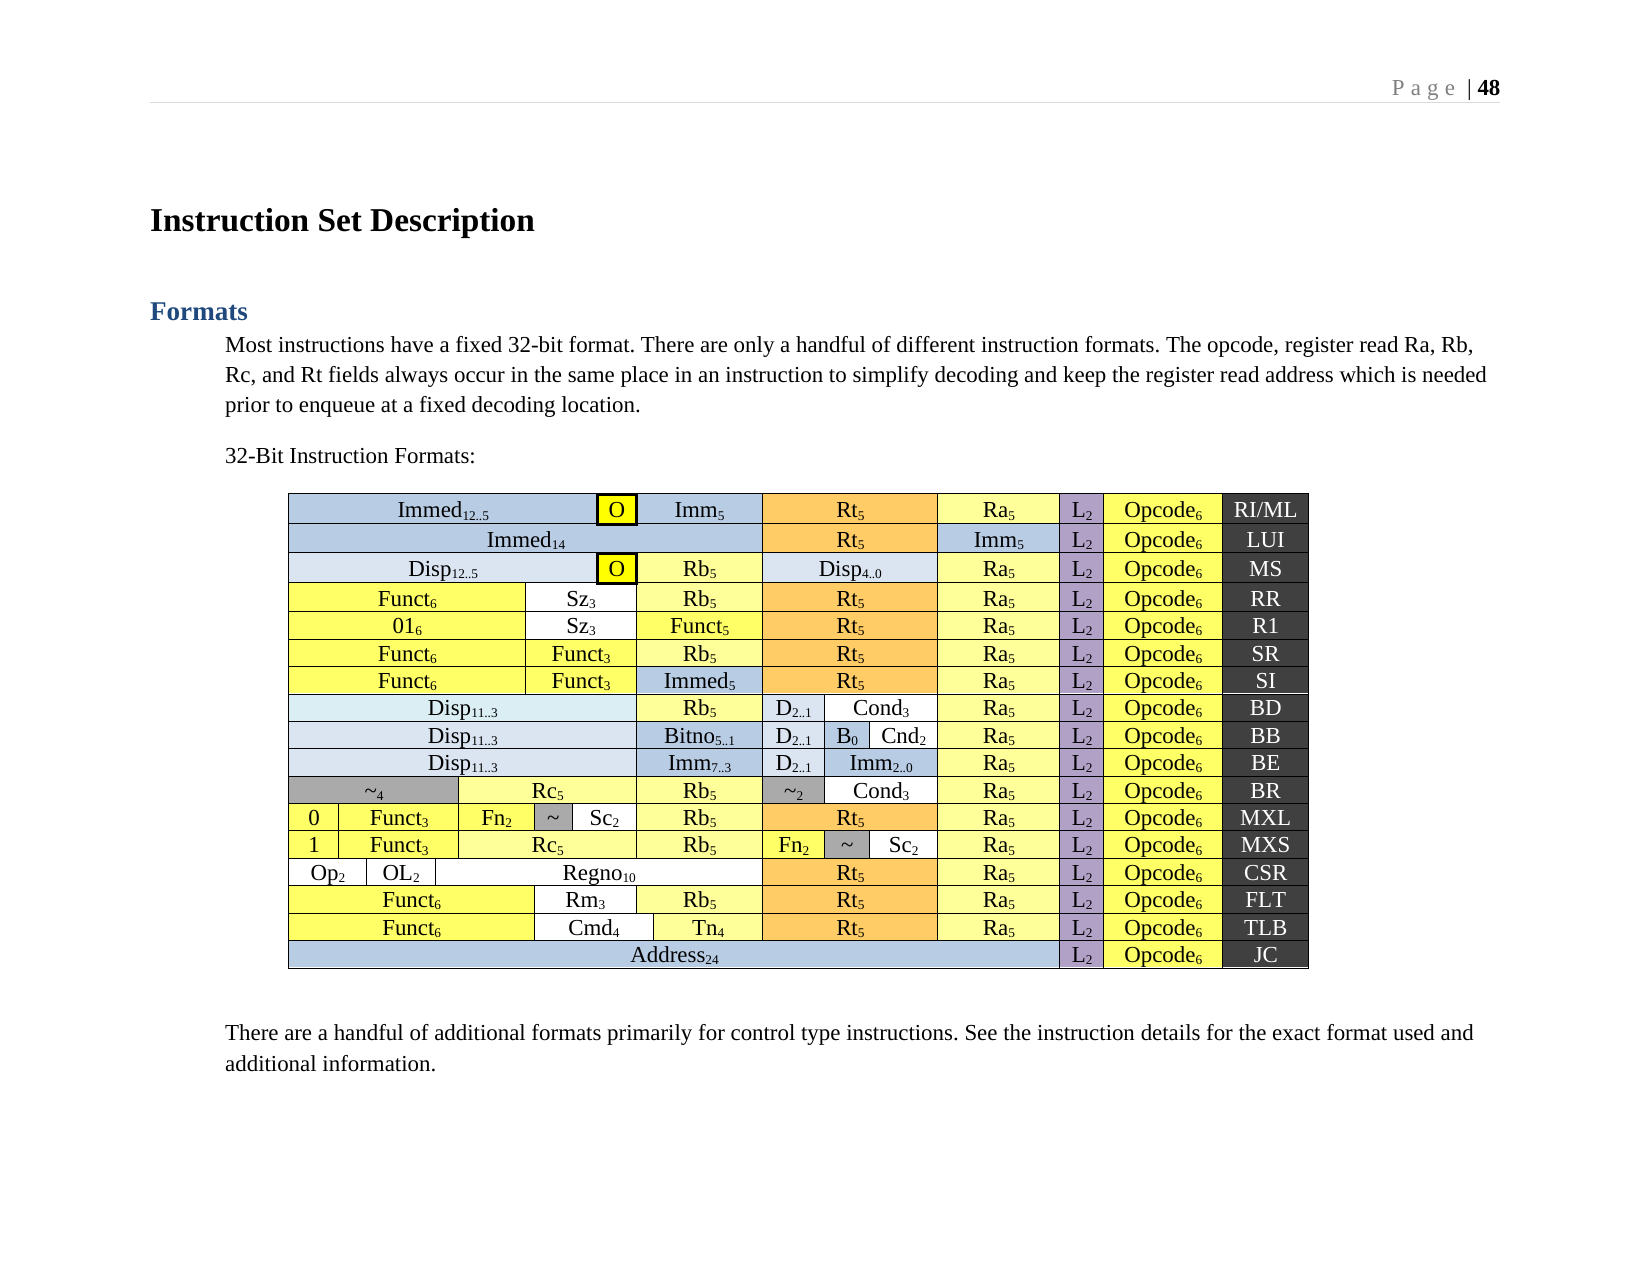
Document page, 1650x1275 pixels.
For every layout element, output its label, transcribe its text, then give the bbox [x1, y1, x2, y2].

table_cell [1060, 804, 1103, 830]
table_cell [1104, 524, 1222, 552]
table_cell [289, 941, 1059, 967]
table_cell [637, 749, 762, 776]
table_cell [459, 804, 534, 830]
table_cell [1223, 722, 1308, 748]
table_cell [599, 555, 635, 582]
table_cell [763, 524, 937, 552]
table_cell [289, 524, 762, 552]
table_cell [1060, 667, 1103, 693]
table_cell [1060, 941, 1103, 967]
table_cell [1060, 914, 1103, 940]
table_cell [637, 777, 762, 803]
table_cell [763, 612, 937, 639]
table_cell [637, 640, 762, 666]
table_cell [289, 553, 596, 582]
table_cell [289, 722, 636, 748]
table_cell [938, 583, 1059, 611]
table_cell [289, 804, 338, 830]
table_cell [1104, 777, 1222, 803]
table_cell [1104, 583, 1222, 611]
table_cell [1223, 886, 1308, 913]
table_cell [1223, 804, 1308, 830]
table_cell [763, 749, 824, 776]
subtitle Formats [150, 295, 1500, 326]
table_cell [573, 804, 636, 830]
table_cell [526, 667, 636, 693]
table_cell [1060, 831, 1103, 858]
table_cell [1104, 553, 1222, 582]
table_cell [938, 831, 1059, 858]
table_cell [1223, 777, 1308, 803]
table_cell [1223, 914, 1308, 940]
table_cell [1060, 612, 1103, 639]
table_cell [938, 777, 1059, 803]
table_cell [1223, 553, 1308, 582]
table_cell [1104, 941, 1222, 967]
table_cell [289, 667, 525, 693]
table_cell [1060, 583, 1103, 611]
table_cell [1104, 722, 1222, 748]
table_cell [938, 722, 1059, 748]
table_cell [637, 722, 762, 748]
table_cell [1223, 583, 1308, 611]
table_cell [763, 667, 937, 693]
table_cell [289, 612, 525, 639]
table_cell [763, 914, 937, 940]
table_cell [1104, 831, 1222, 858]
text Most instructions have a fixed 32-bit format. There are only a handful of different instruction formats. The opcode, register read Ra, Rb, Rc, and Rt fields always occur in the same place in an instruction to simplify decoding and keep the register read address which is needed prior to enqueue at a fixed decoding location. [225, 331, 1500, 418]
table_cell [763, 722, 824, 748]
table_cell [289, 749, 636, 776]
text 32-Bit Instruction Formats: [225, 442, 1500, 469]
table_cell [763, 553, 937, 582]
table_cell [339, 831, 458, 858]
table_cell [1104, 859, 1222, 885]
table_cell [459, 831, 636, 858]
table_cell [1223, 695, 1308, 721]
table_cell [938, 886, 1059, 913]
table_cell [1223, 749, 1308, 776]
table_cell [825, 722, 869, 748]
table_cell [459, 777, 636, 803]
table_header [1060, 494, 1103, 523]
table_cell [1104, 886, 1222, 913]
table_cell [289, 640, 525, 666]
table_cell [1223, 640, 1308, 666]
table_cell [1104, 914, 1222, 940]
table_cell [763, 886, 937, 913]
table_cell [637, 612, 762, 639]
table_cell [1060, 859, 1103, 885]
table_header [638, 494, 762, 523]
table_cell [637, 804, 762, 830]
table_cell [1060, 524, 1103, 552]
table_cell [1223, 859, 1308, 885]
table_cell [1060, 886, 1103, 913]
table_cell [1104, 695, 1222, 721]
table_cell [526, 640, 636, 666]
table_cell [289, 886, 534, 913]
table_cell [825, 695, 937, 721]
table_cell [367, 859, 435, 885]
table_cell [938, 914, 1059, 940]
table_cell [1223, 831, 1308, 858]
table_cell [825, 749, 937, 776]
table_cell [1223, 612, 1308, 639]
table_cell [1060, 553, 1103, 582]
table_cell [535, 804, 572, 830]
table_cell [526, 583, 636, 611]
text There are a handful of additional formats primarily for control type instructions. See the instruction details for the exact format used and additional information. [225, 1019, 1500, 1076]
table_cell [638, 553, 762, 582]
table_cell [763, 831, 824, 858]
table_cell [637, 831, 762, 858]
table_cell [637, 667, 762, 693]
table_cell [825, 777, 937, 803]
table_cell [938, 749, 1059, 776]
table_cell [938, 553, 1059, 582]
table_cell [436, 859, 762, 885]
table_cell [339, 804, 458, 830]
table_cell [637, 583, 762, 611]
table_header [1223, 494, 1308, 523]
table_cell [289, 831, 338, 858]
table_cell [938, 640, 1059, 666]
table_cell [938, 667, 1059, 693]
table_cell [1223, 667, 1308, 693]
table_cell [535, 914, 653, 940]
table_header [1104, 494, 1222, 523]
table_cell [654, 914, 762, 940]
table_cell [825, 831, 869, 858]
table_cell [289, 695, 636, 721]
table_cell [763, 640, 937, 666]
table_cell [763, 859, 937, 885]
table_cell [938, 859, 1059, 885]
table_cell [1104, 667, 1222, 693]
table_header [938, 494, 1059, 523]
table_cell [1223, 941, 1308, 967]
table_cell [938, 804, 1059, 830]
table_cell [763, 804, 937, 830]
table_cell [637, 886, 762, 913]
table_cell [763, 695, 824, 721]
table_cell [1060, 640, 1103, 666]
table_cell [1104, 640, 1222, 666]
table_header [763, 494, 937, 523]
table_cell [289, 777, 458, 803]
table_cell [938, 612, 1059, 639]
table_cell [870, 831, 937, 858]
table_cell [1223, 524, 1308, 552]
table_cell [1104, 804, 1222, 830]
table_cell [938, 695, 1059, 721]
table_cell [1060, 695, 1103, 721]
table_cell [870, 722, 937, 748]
subtitle Instruction Set Description [150, 200, 1500, 238]
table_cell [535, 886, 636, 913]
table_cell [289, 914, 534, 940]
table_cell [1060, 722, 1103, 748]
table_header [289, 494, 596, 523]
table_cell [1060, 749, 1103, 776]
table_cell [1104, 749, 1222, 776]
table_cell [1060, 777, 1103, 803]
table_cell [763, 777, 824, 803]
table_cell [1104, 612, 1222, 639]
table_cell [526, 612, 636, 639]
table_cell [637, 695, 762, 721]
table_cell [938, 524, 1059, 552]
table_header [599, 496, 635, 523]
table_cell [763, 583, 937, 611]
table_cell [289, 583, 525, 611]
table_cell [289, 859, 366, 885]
